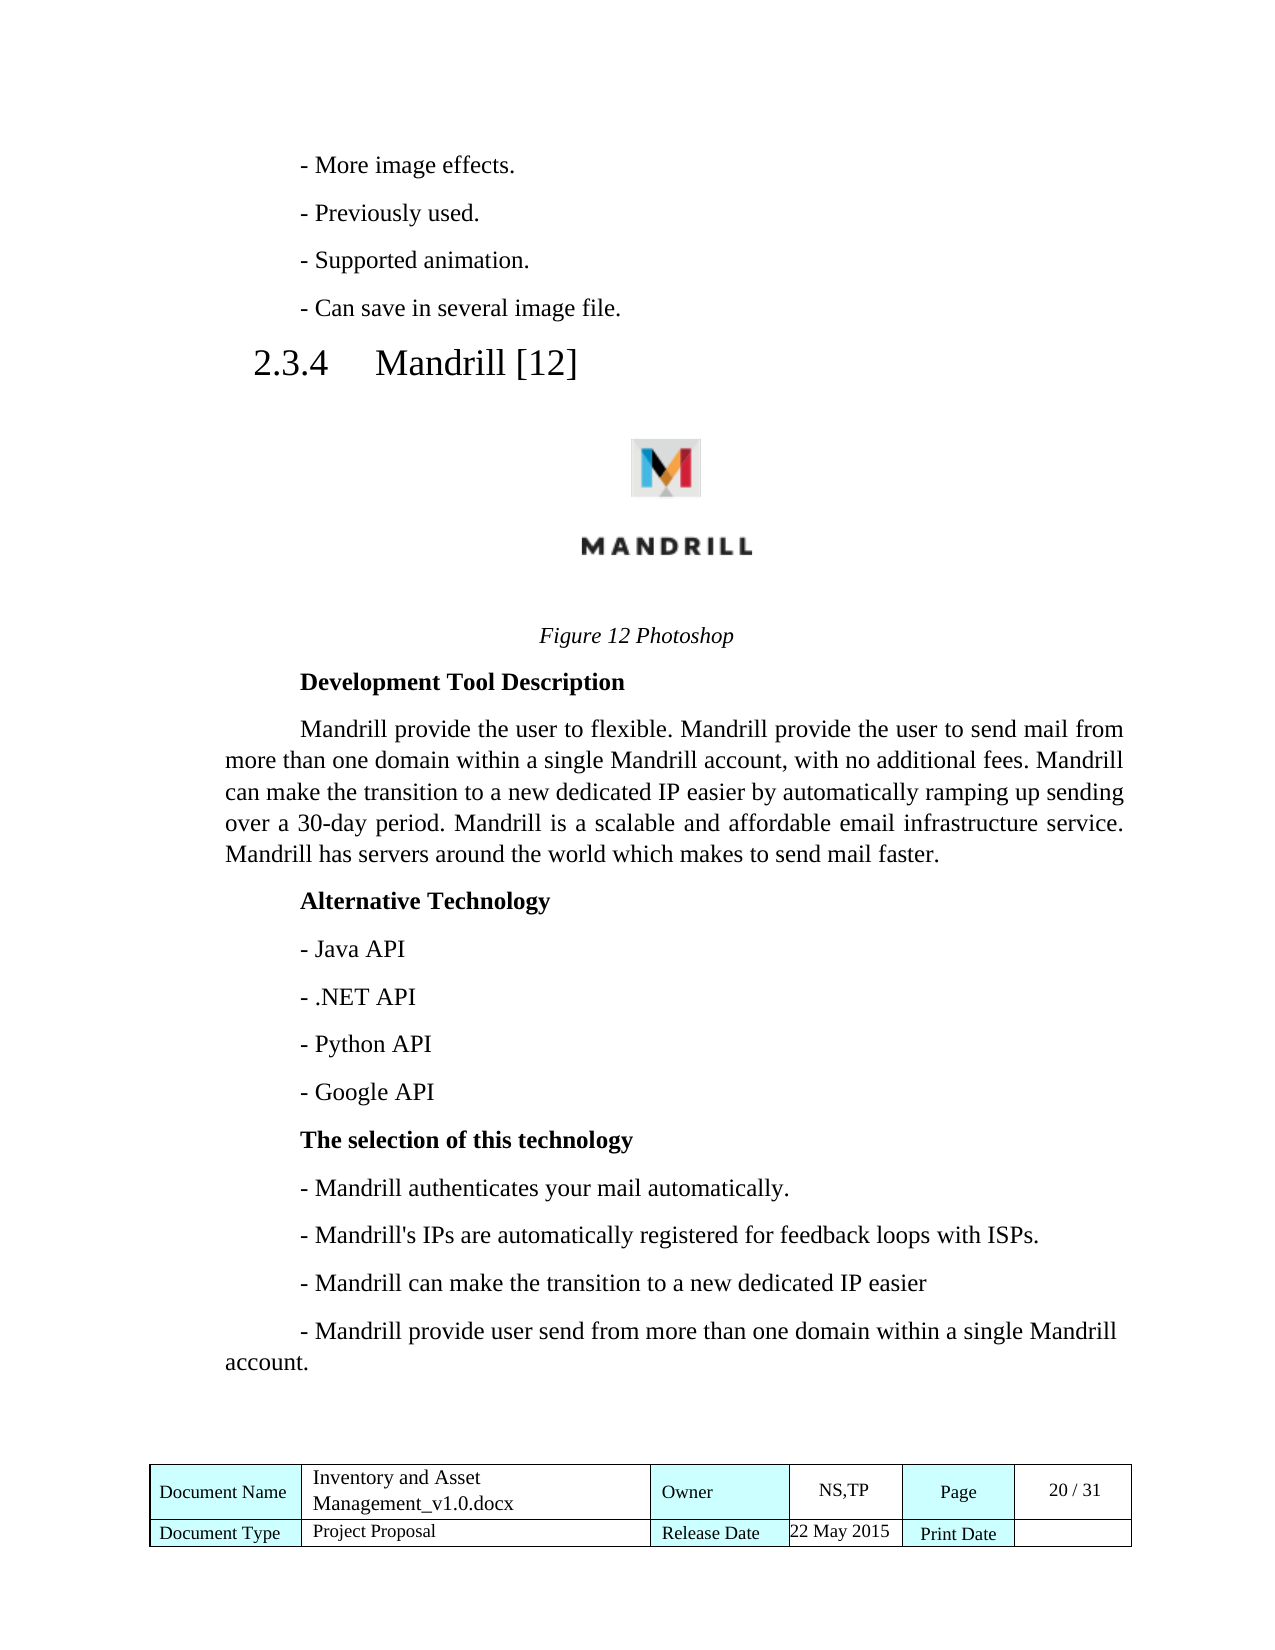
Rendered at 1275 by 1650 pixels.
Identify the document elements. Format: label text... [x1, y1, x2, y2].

text - Mandrill authenticates your mail automatically. [225, 1173, 1125, 1201]
text - Python API [225, 1029, 1125, 1058]
text - Mandrill's IPs are automatically registered for feedback loops with ISPs. [225, 1220, 1125, 1249]
text Alternative Technology [225, 886, 1125, 915]
text Figure 12 Photoshop [150, 622, 1125, 648]
text - .NET API [225, 982, 1125, 1011]
text - Can save in several image file. [225, 293, 1125, 322]
text - Supported animation. [225, 245, 1125, 274]
text The selection of this technology [225, 1125, 1125, 1154]
text - Mandrill provide user send from more than one domain within a single Mandrill account. [225, 1316, 1125, 1376]
text - Previously used. [225, 198, 1125, 226]
text Mandrill provide the user to flexible. Mandrill provide the user to send mail from more than one domain within a single Mandrill account, with no additional fees. Mandrill can make the transition to a new dedicated IP easier by automatically ramping up sending over a 30-day period. Mandrill is a scalable and affordable email infrastructure service. Mandrill has servers around the world which makes to send mail faster. [225, 714, 1125, 867]
subtitle Mandrill [12] [253, 341, 1125, 384]
text - Java API [225, 934, 1125, 963]
text Development Tool Description [225, 667, 1125, 696]
text - Google API [225, 1077, 1125, 1106]
text - Mandrill can make the transition to a new dedicated IP easier [225, 1268, 1125, 1297]
picture [574, 431, 759, 560]
text - More image effects. [225, 150, 1125, 179]
